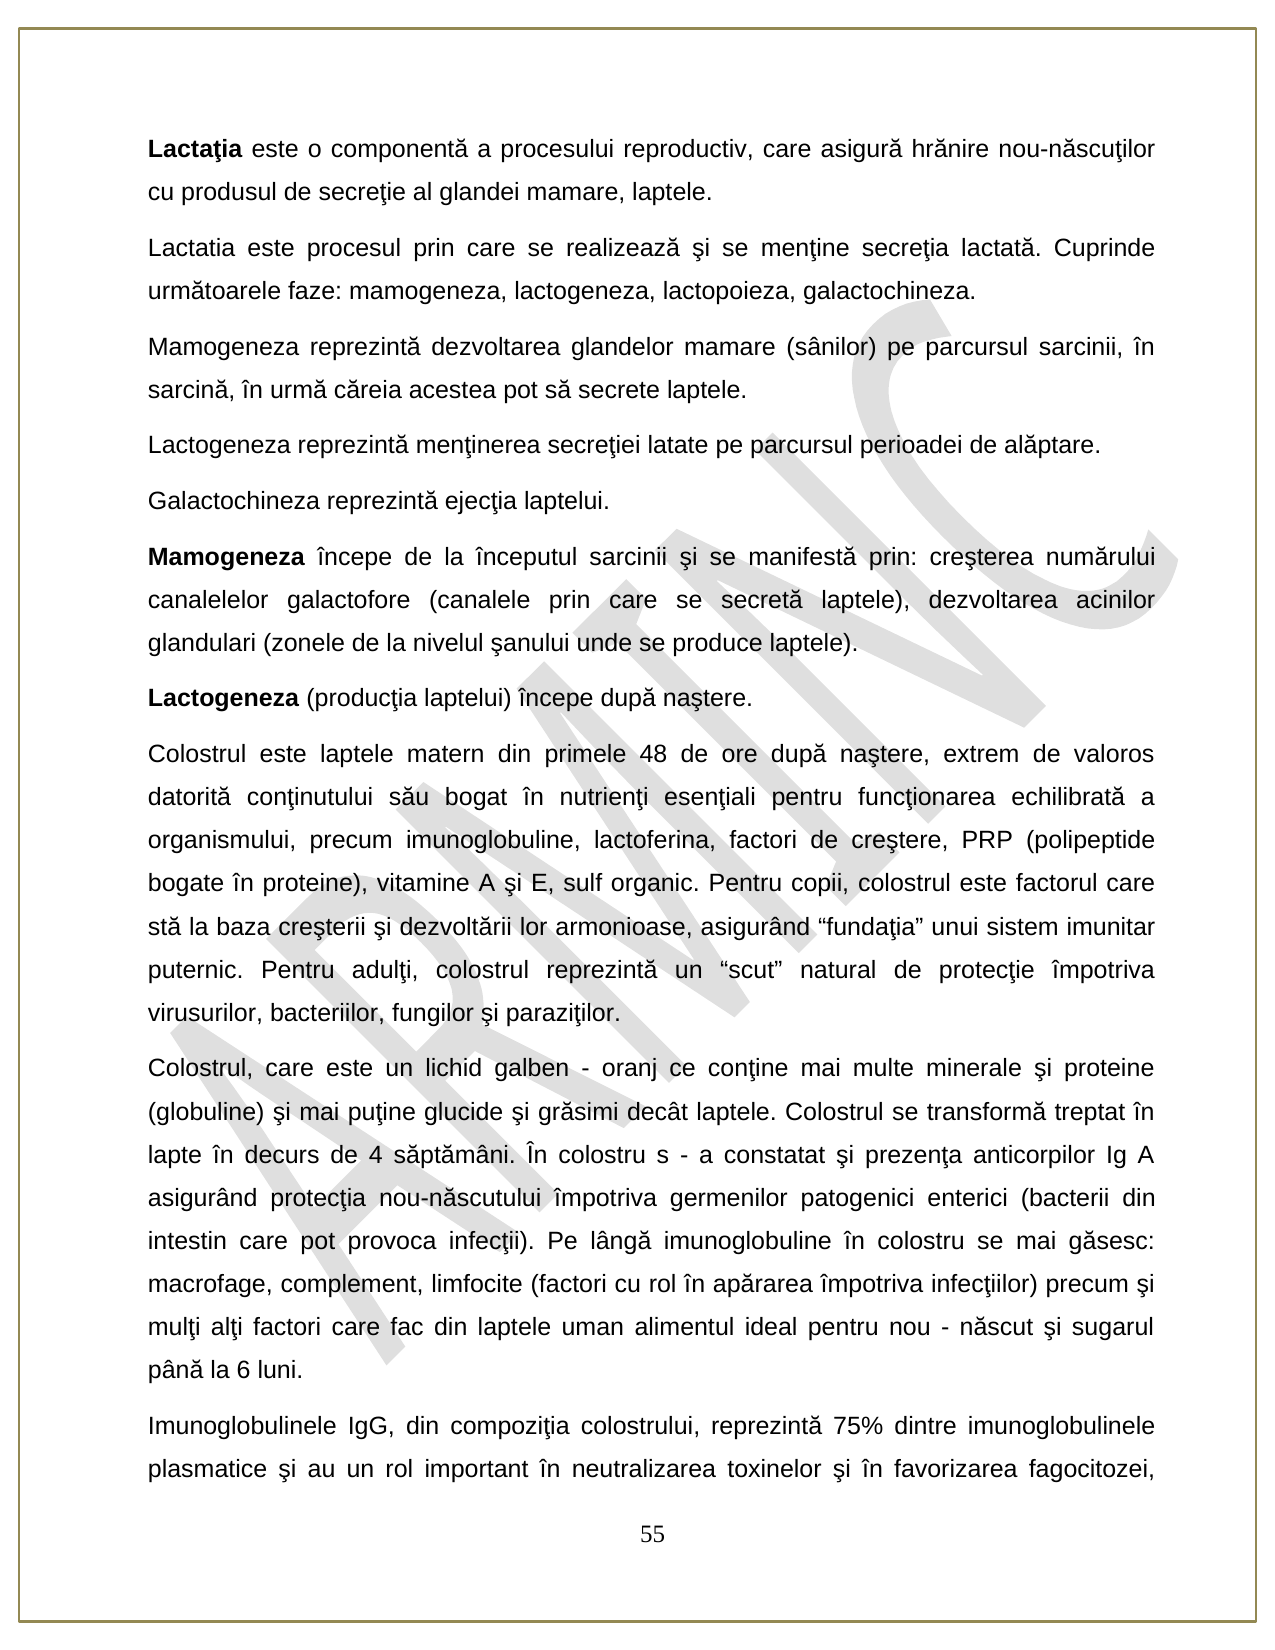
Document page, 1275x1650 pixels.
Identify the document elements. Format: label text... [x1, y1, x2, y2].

text Galactochineza reprezintă ejecţia laptelui. [148, 486, 1157, 515]
text Mamogeneza începe de la începutul sarcinii şi se manifestă prin: creşterea numărului canalelelor galactofore (canalele prin care se secretă laptele), dezvoltarea acinilor glandulari (zonele de la nivelul şanului unde se produce laptele). [148, 542, 1157, 657]
text Colostrul, care este un lichid galben - oranj ce conţine mai multe minerale şi proteine (globuline) şi mai puţine glucide şi grăsimi decât laptele. Colostrul se transformă treptat în lapte în decurs de 4 săptămâni. În colostru s - a constatat şi prezenţa anticorpilor Ig A asigurând protecţia nou-născutului împotriva germenilor patogenici enterici (bacterii din intestin care pot provoca infecţii). Pe lângă imunoglobuline în colostru se mai găsesc: macrofage, complement, limfocite (factori cu rol în apărarea împotriva infecţiilor) precum şi mulţi alţi factori care fac din laptele uman alimentul ideal pentru nou - născut şi sugarul până la 6 luni. [148, 1053, 1157, 1384]
text Lactogeneza (producţia laptelui) începe după naştere. [148, 683, 1157, 712]
text Mamogeneza reprezintă dezvoltarea glandelor mamare (sânilor) pe parcursul sarcinii, în sarcină, în urmă căreia acestea pot să secrete laptele. [148, 332, 1157, 403]
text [148, 1411, 1157, 1483]
text Lactatia este procesul prin care se realizează şi se menţine secreţia lactată. Cuprinde următoarele faze: mamogeneza, lactogeneza, lactopoieza, galactochineza. [148, 233, 1157, 305]
text Lactogeneza reprezintă menţinerea secreţiei latate pe parcursul perioadei de alăptare. [148, 430, 1157, 459]
text Colostrul este laptele matern din primele 48 de ore după naştere, extrem de valoros datorită conţinutului său bogat în nutrienţi esenţiali pentru funcţionarea echilibrată a organismului, precum imunoglobuline, lactoferina, factori de creştere, PRP (polipeptide bogate în proteine), vitamine A şi E, sulf organic. Pentru copii, colostrul este factorul care stă la baza creşterii şi dezvoltării lor armonioase, asigurând “fundaţia” unui sistem imunitar puternic. Pentru adulţi, colostrul reprezintă un “scut” natural de protecţie împotriva virusurilor, bacteriilor, fungilor şi paraziţilor. [148, 739, 1157, 1027]
text Lactaţia este o componentă a procesului reproductiv, care asigură hrănire nou-născuţilor cu produsul de secreţie al glandei mamare, laptele. [148, 134, 1157, 206]
